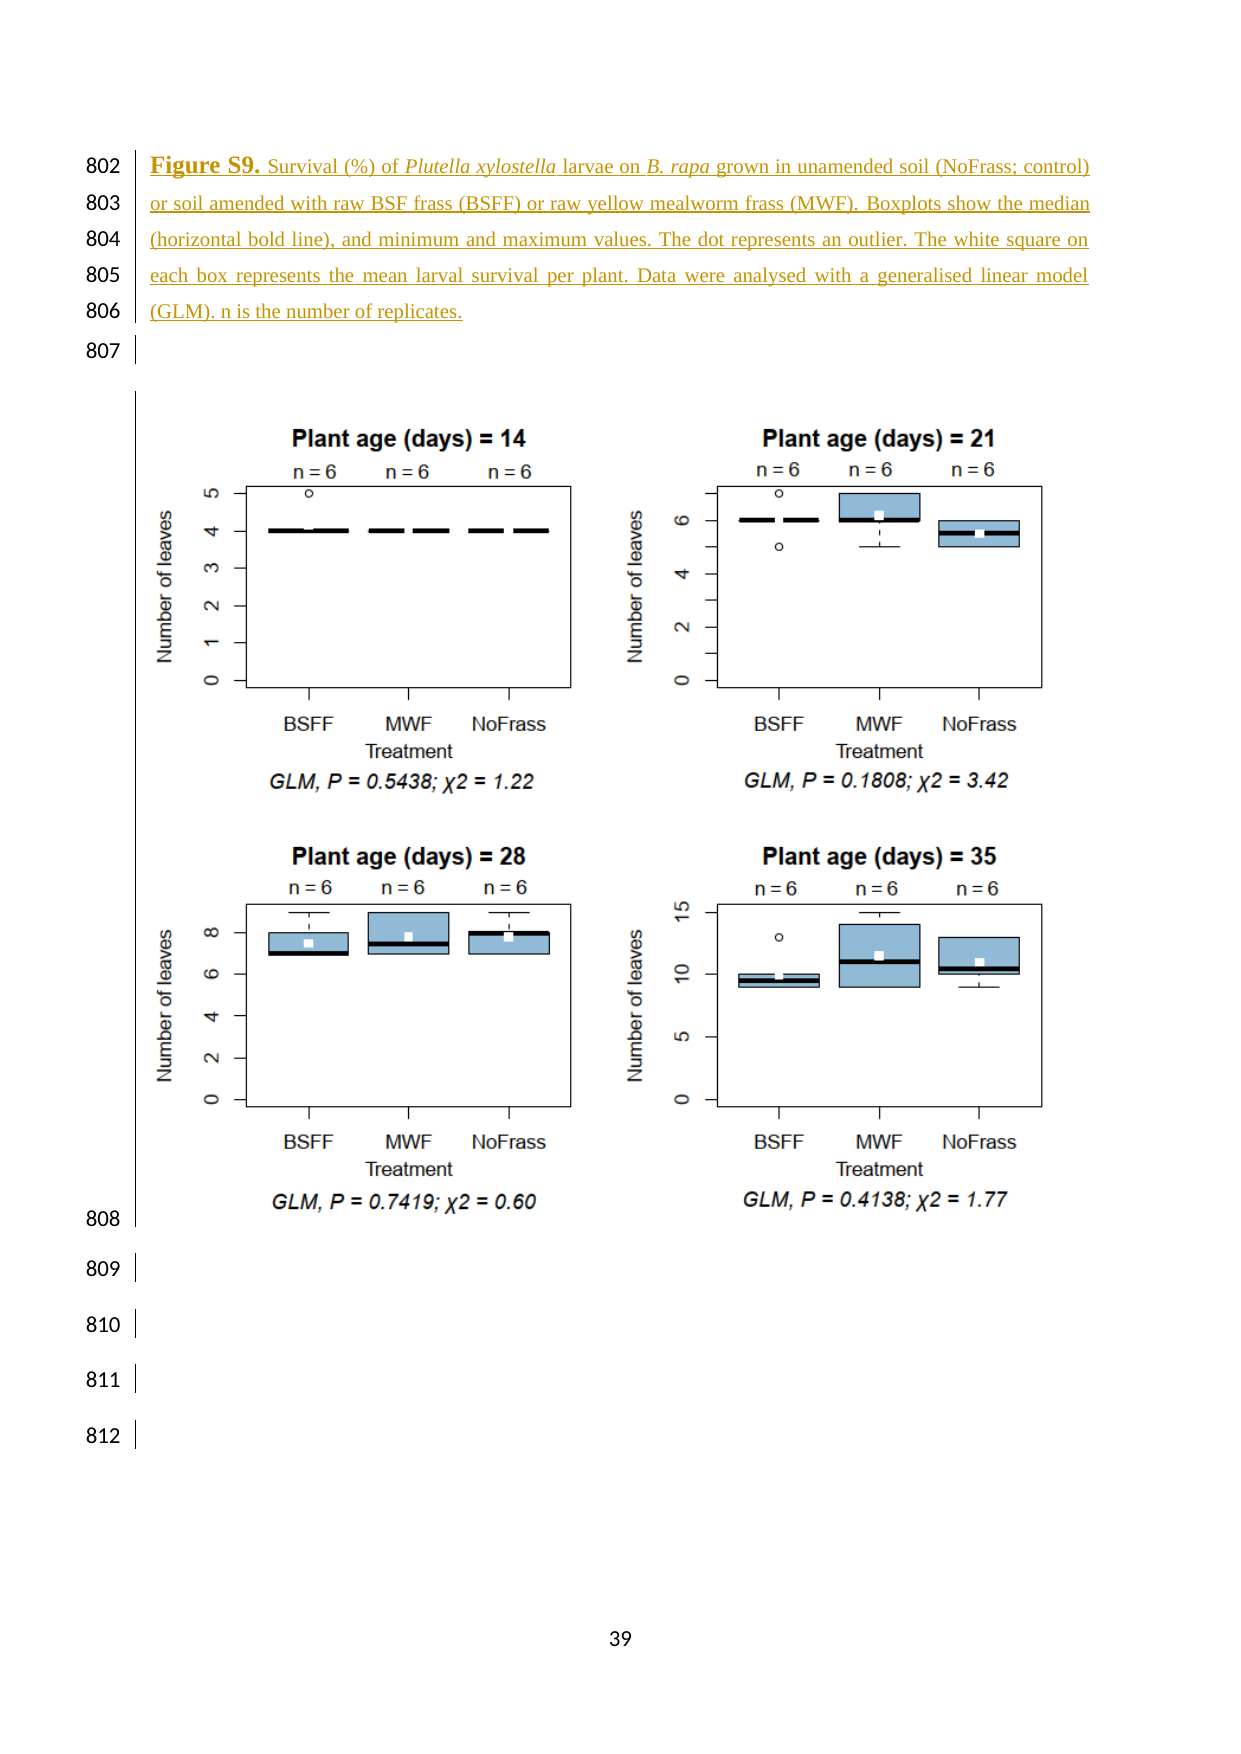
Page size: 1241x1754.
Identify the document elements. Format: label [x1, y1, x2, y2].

picture [150, 390, 1091, 1227]
